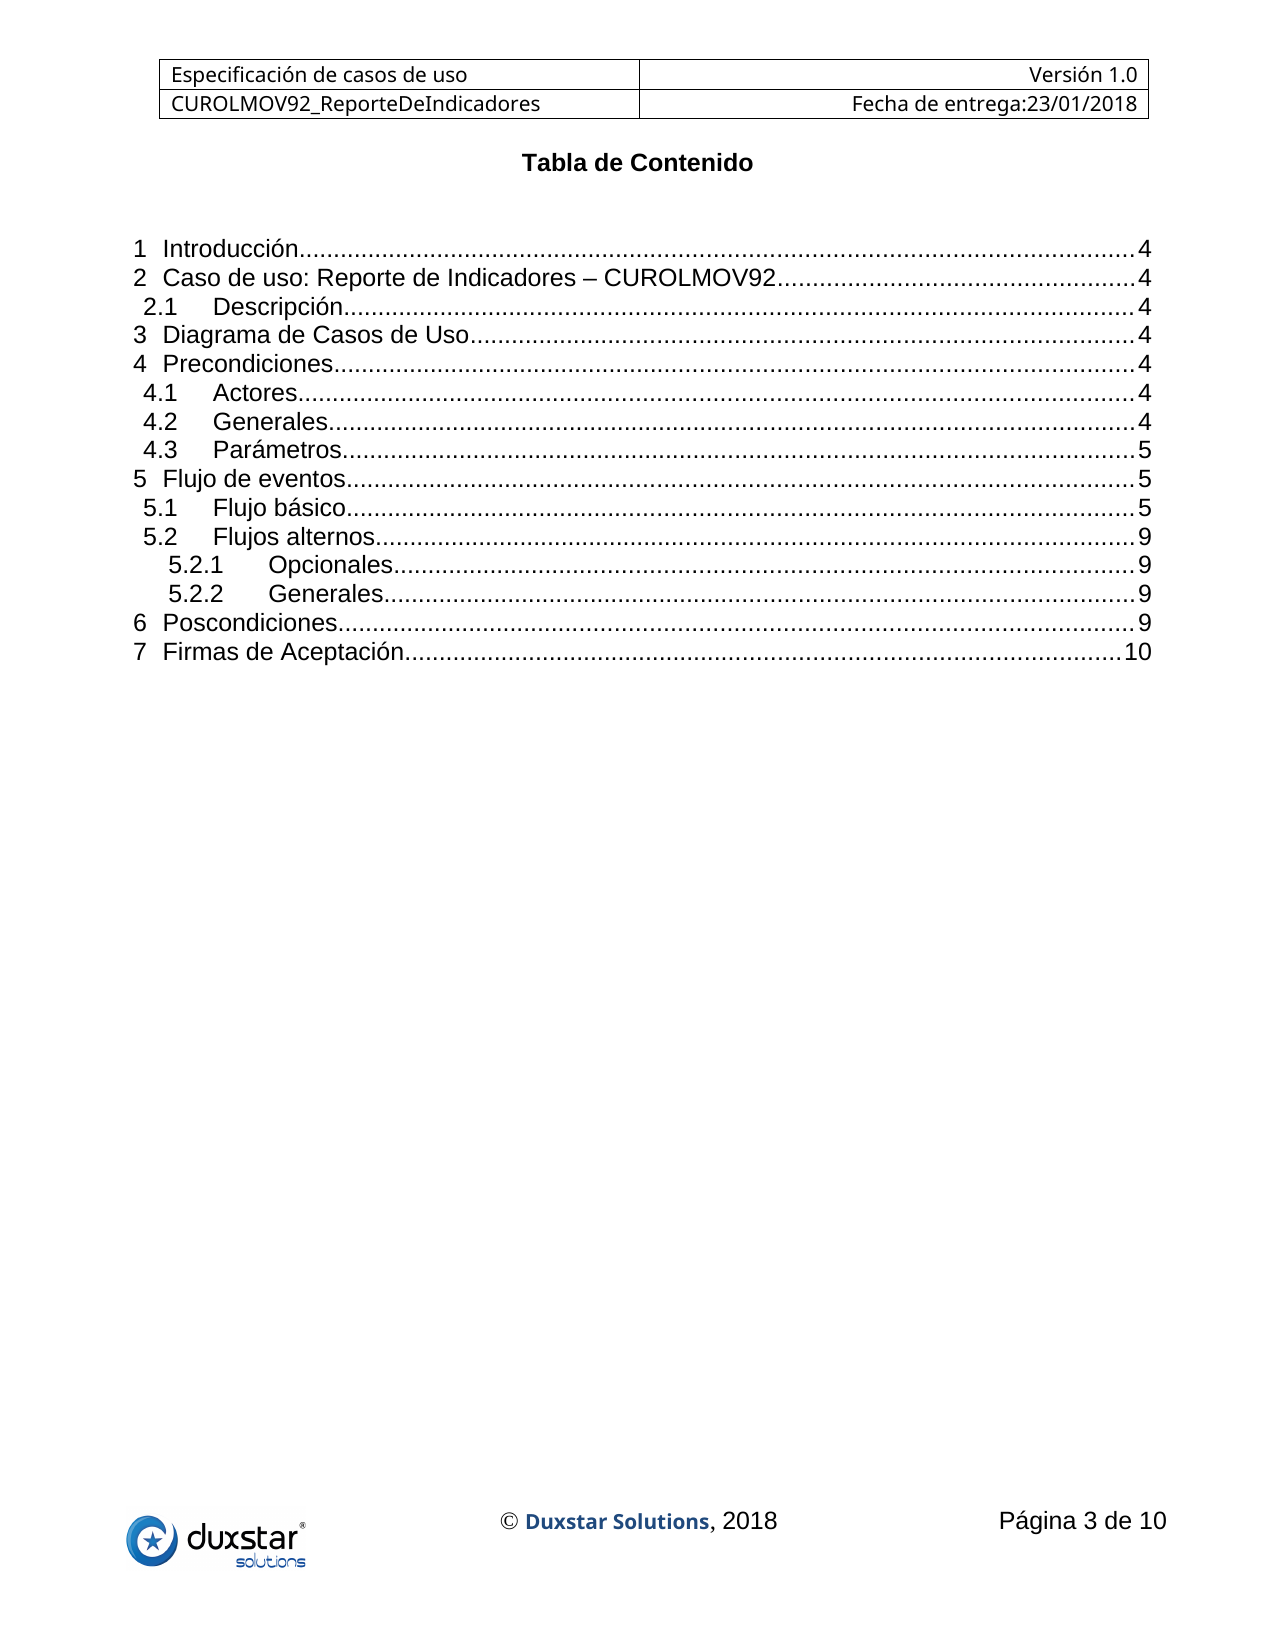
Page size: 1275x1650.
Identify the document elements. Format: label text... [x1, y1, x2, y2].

text 3 Diagrama de Casos de Uso 4 [133, 320, 1157, 349]
text 2 Caso de uso: Reporte de Indicadores – CUROLMOV92 4 [133, 263, 1157, 292]
text 5.2.2 Generales 9 [168, 579, 1157, 608]
text 7 Firmas de Aceptación 10 [133, 637, 1157, 665]
text 4 Precondiciones 4 [133, 349, 1157, 378]
title Tabla de Contenido [118, 148, 1157, 177]
text 4.2 Generales 4 [143, 407, 1157, 435]
text 4.3 Parámetros 5 [143, 435, 1157, 464]
text 2.1 Descripción 4 [143, 292, 1157, 320]
text 5.2.1 Opcionales 9 [168, 550, 1157, 579]
text 6 Poscondiciones 9 [133, 608, 1157, 637]
text 5.1 Flujo básico 5 [143, 493, 1157, 522]
text 5.2 Flujos alternos 9 [143, 522, 1157, 550]
text 5 Flujo de eventos 5 [133, 464, 1157, 493]
text 1 Introducción 4 [133, 234, 1157, 263]
picture [126, 1506, 306, 1571]
text 4.1 Actores 4 [143, 378, 1157, 407]
